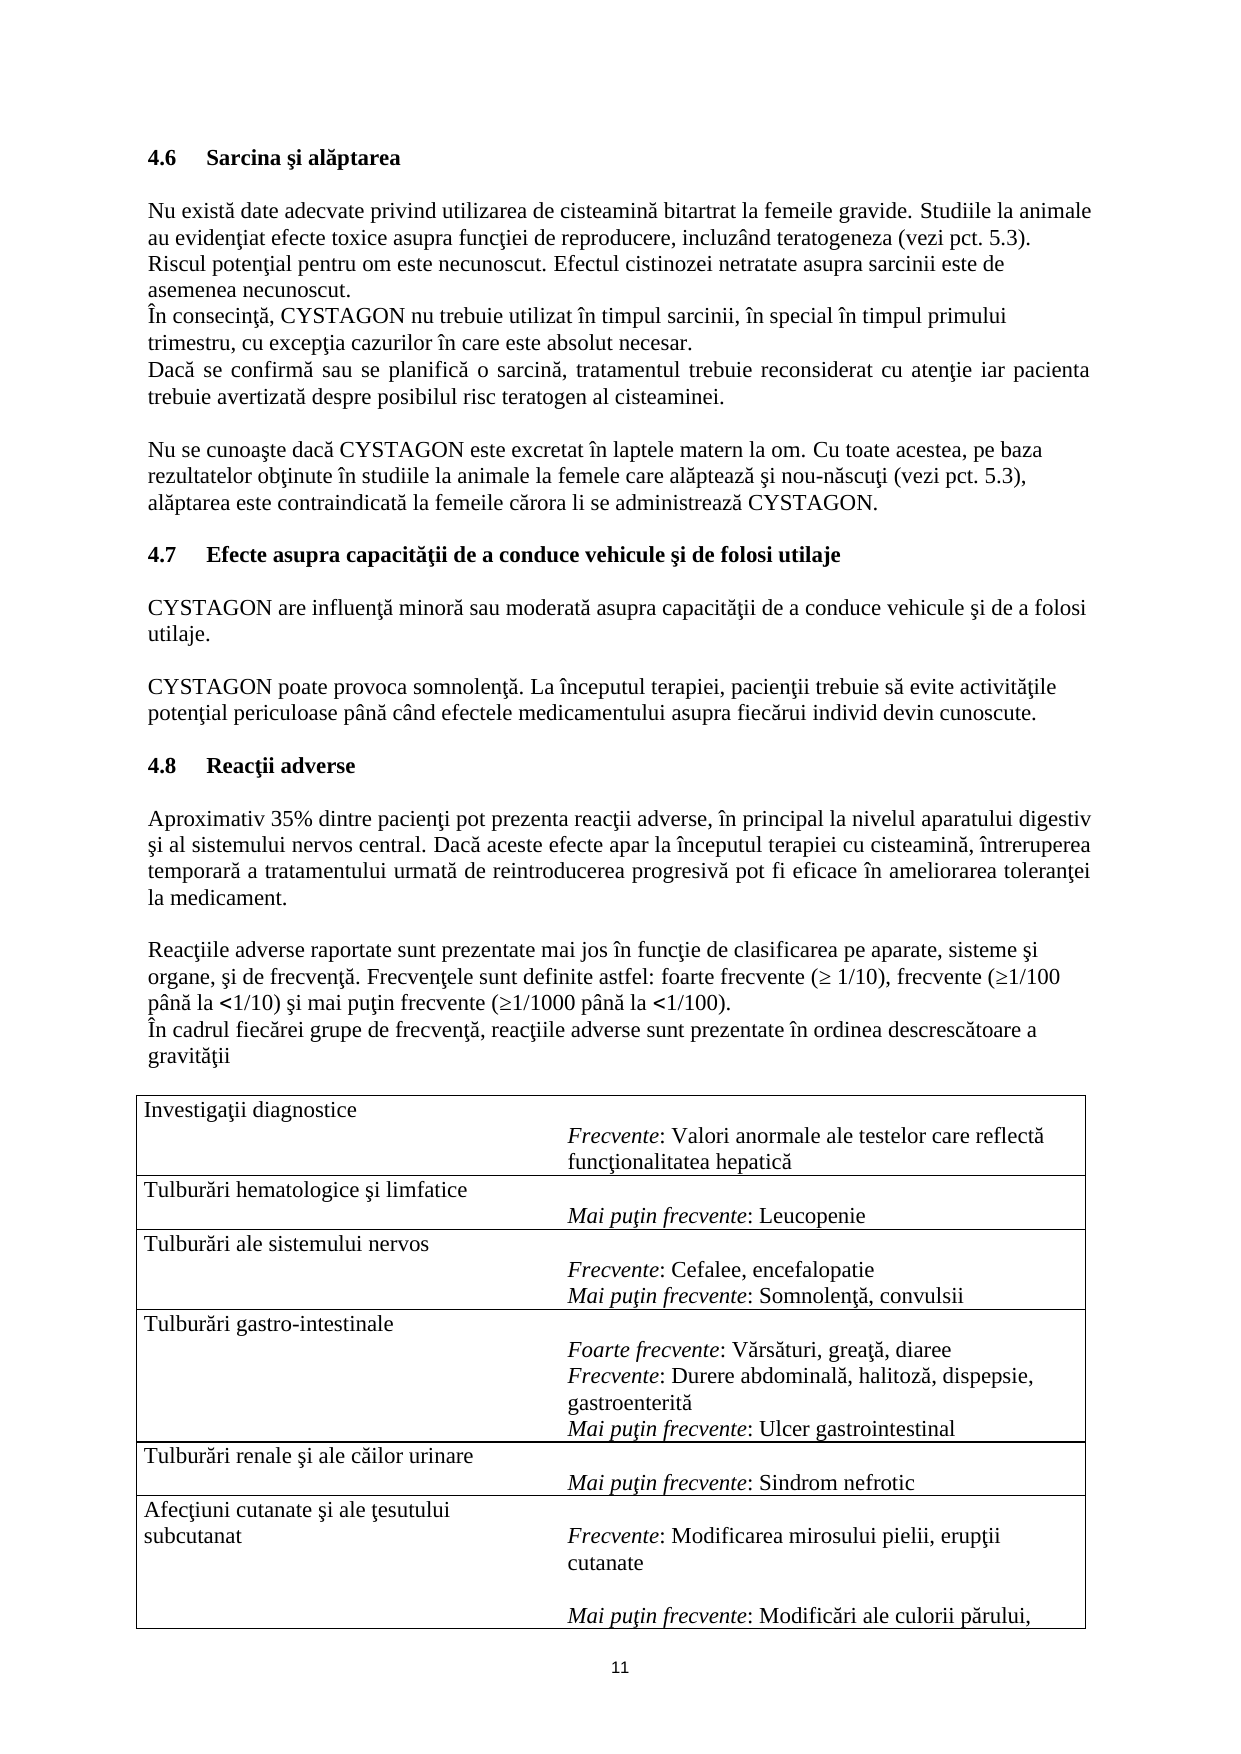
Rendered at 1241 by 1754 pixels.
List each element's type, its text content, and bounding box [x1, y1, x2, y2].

table_cell Mai puţin frecvente: Sindrom nefrotic [560, 1443, 1085, 1495]
text Reacţiile adverse raportate sunt prezentate mai jos în funcţie de clasificarea pe aparate, sisteme şi organe, şi de frecvenţă. Frecvenţele sunt definite astfel: foarte frecvente (≥ 1/10), frecvente (≥1/100 până la 1/10) şi mai puţin frecvente (≥1/1000 până la 1/100). [148, 937, 1092, 1016]
text 4.7 Efecte asupra capacităţii de a conduce vehicule şi de folosi utilaje [148, 541, 1092, 568]
table_cell Foarte frecvente: Vărsături, greaţă, diaree Frecvente: Durere abdominală, halitoză, dispepsie, gastroenterită Mai puţin frecvente: Ulcer gastrointestinal [560, 1310, 1085, 1441]
table_header Frecvente: Valori anormale ale testelor care reflectă funcţionalitatea hepatică [560, 1096, 1085, 1175]
table_cell Tulburări gastro-intestinale [137, 1310, 560, 1441]
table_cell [560, 1496, 1085, 1628]
table_cell Tulburări renale şi ale căilor urinare [137, 1443, 560, 1495]
table_cell Tulburări hematologice şi limfatice [137, 1176, 560, 1228]
text Aproximativ 35% dintre pacienţi pot prezenta reacţii adverse, în principal la nivelul aparatului digestiv şi al sistemului nervos central. Dacă aceste efecte apar la începutul terapiei cu cisteamină, întreruperea temporară a tratamentului urmată de reintroducerea progresivă pot fi eficace în ameliorarea toleranţei la medicament. [148, 805, 1092, 910]
table_header Investigaţii diagnostice [137, 1096, 560, 1175]
text 4.8 Reacţii adverse [148, 752, 1092, 778]
text În cadrul fiecărei grupe de frecvenţă, reacţiile adverse sunt prezentate în ordinea descrescătoare a gravităţii [148, 1016, 1092, 1068]
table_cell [137, 1496, 560, 1628]
text CYSTAGON poate provoca somnolenţă. La începutul terapiei, pacienţii trebuie să evite activităţile potenţial periculoase până când efectele medicamentului asupra fiecărui individ devin cunoscute. [148, 673, 1092, 726]
text CYSTAGON are influenţă minoră sau moderată asupra capacităţii de a conduce vehicule şi de a folosi utilaje. [148, 594, 1092, 647]
text În consecinţă, CYSTAGON nu trebuie utilizat în timpul sarcinii, în special în timpul primului trimestru, cu excepţia cazurilor în care este absolut necesar. [148, 303, 1092, 355]
text Nu se cunoaşte dacă CYSTAGON este excretat în laptele matern la om. Cu toate acestea, pe baza rezultatelor obţinute în studiile la animale la femele care alăptează şi nou-născuţi (vezi pct. 5.3), alăptarea este contraindicată la femeile cărora li se administrează CYSTAGON. [148, 436, 1092, 515]
text Nu există date adecvate privind utilizarea de cisteamină bitartrat la femeile gravide. Studiile la animale au evidenţiat efecte toxice asupra funcţiei de reproducere, incluzând teratogeneza (vezi pct. 5.3). Riscul potenţial pentru om este necunoscut. Efectul cistinozei netratate asupra sarcinii este de asemenea necunoscut. [148, 197, 1092, 303]
table_cell Frecvente: Cefalee, encefalopatie Mai puţin frecvente: Somnolenţă, convulsii [560, 1230, 1085, 1309]
table_cell Tulburări ale sistemului nervos [137, 1230, 560, 1309]
table_cell Mai puţin frecvente: Leucopenie [560, 1176, 1085, 1228]
text Dacă se confirmă sau se planifică o sarcină, tratamentul trebuie reconsiderat cu atenţie iar pacienta trebuie avertizată despre posibilul risc teratogen al cisteaminei. [148, 355, 1092, 409]
text 4.6 Sarcina şi alăptarea [148, 144, 1092, 171]
